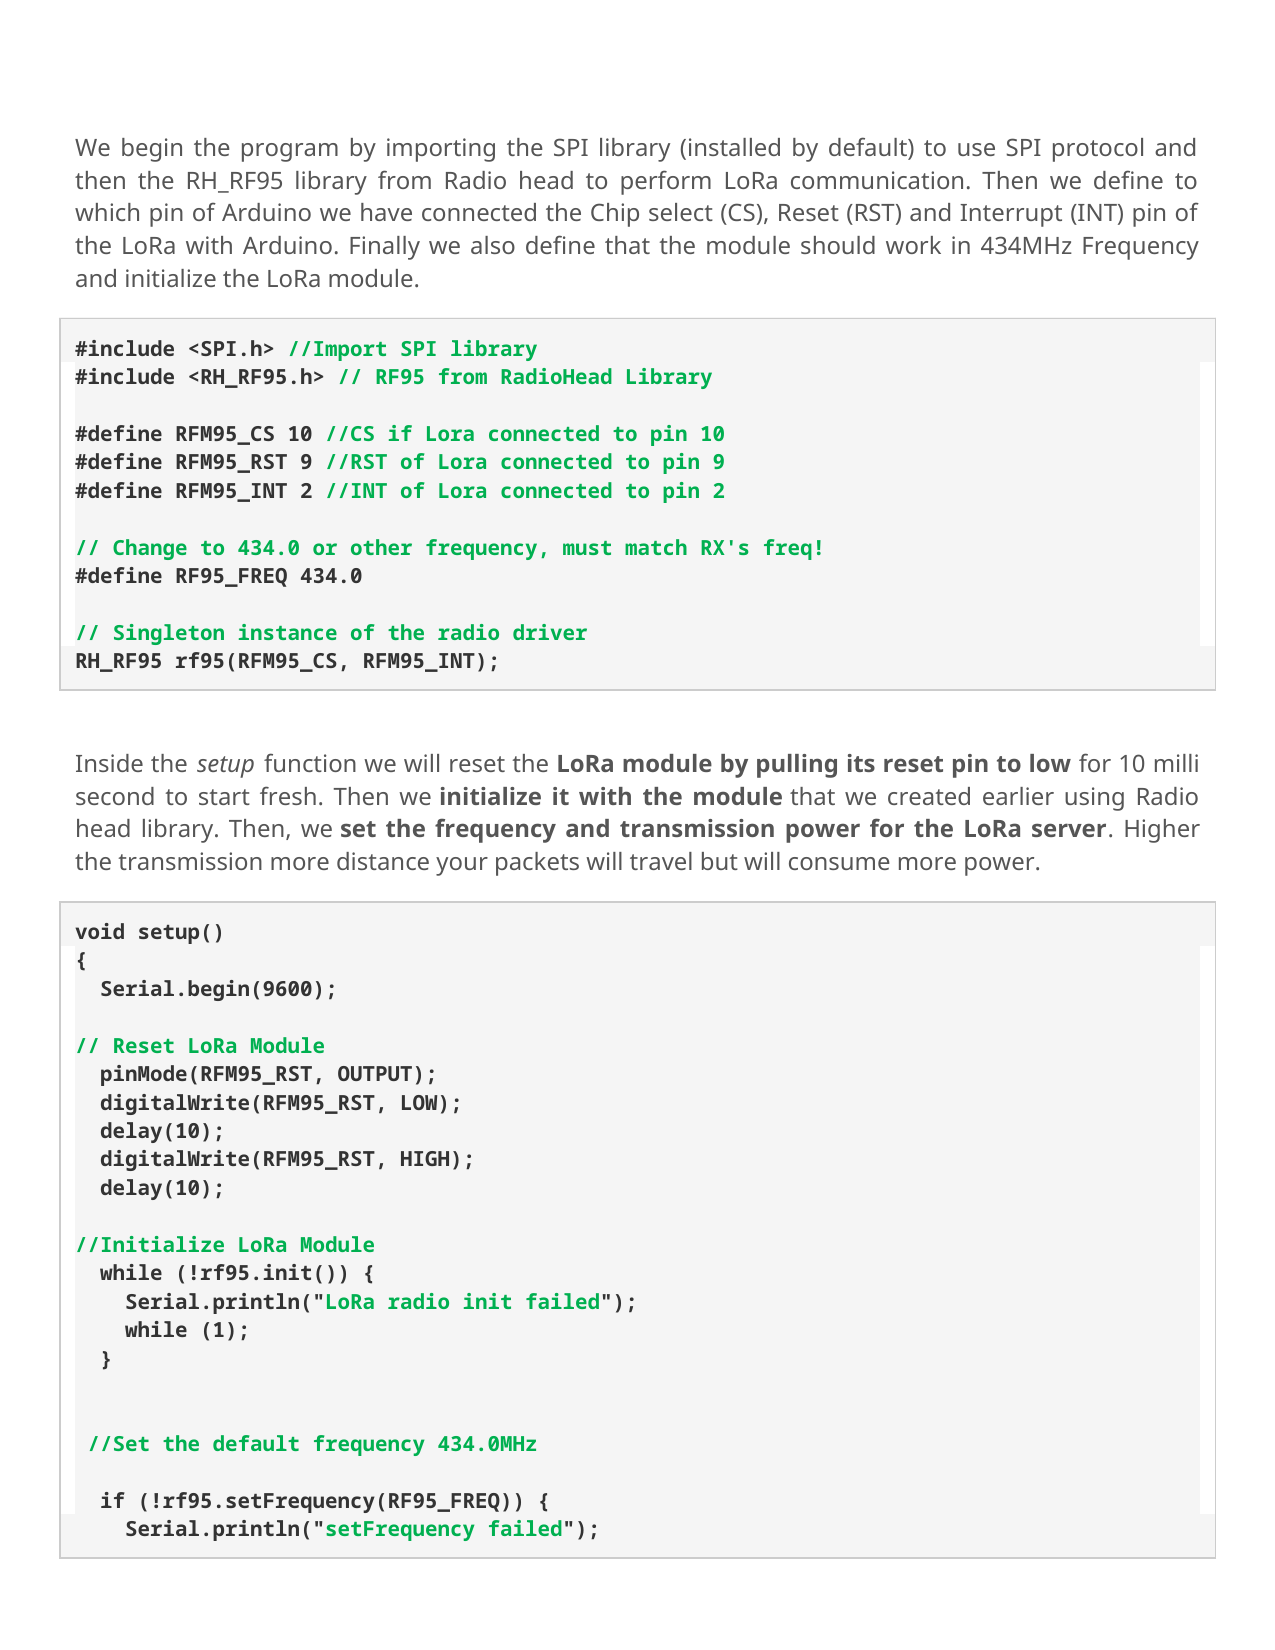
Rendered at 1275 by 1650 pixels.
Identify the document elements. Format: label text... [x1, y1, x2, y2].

text delay(10); [75, 1116, 1200, 1144]
text digitalWrite(RFM95_RST, LOW); [75, 1088, 1200, 1116]
text // Reset LoRa Module [75, 1031, 1200, 1059]
text // Change to 434.0 or other frequency, must match RX's freq! [75, 533, 1200, 561]
text #define RF95_FREQ 434.0 [75, 561, 1200, 589]
text delay(10); [75, 1173, 1200, 1201]
text Serial.println("setFrequency failed"); [61, 1498, 1215, 1557]
text while (!rf95.init()) { [75, 1258, 1200, 1287]
text //Initialize LoRa Module [75, 1230, 1200, 1258]
text #include <RH_RF95.h> // RF95 from RadioHead Library [75, 362, 1200, 391]
text RH_RF95 rf95(RFM95_CS, RFM95_INT); [61, 630, 1215, 689]
text Serial.println("LoRa radio init failed"); [75, 1287, 1200, 1315]
text { [75, 946, 1200, 974]
text //Set the default frequency 434.0MHz [75, 1429, 1200, 1457]
text #define RFM95_CS 10 //CS if Lora connected to pin 10 [75, 419, 1200, 447]
text We begin the program by importing the SPI library (installed by default) to use SPI protocol and then the RH_RF95 library from Radio head to perform LoRa communication. Then we define to which pin of Arduino we have connected the Chip select (CS), Reset (RST) and Interrupt (INT) pin of the LoRa with Arduino. Finally we also define that the module should work in 434MHz Frequency and initialize the LoRa module. [75, 131, 1200, 294]
text #include <SPI.h> //Import SPI library [61, 319, 1215, 362]
text pinMode(RFM95_RST, OUTPUT); [75, 1059, 1200, 1088]
text } [75, 1344, 1200, 1372]
text Inside the setup function we will reset the LoRa module by pulling its reset pin to low for 10 milli second to start fresh. Then we initialize it with the module that we created earlier using Radio head library. Then, we set the frequency and transmission power for the LoRa server. Higher the transmission more distance your packets will travel but will consume more power. [75, 747, 1200, 877]
text void setup() [61, 903, 1215, 946]
text #define RFM95_INT 2 //INT of Lora connected to pin 2 [75, 476, 1200, 504]
text #define RFM95_RST 9 //RST of Lora connected to pin 9 [75, 447, 1200, 476]
text digitalWrite(RFM95_RST, HIGH); [75, 1144, 1200, 1173]
text Serial.begin(9600); [75, 974, 1200, 1002]
text while (1); [75, 1315, 1200, 1344]
